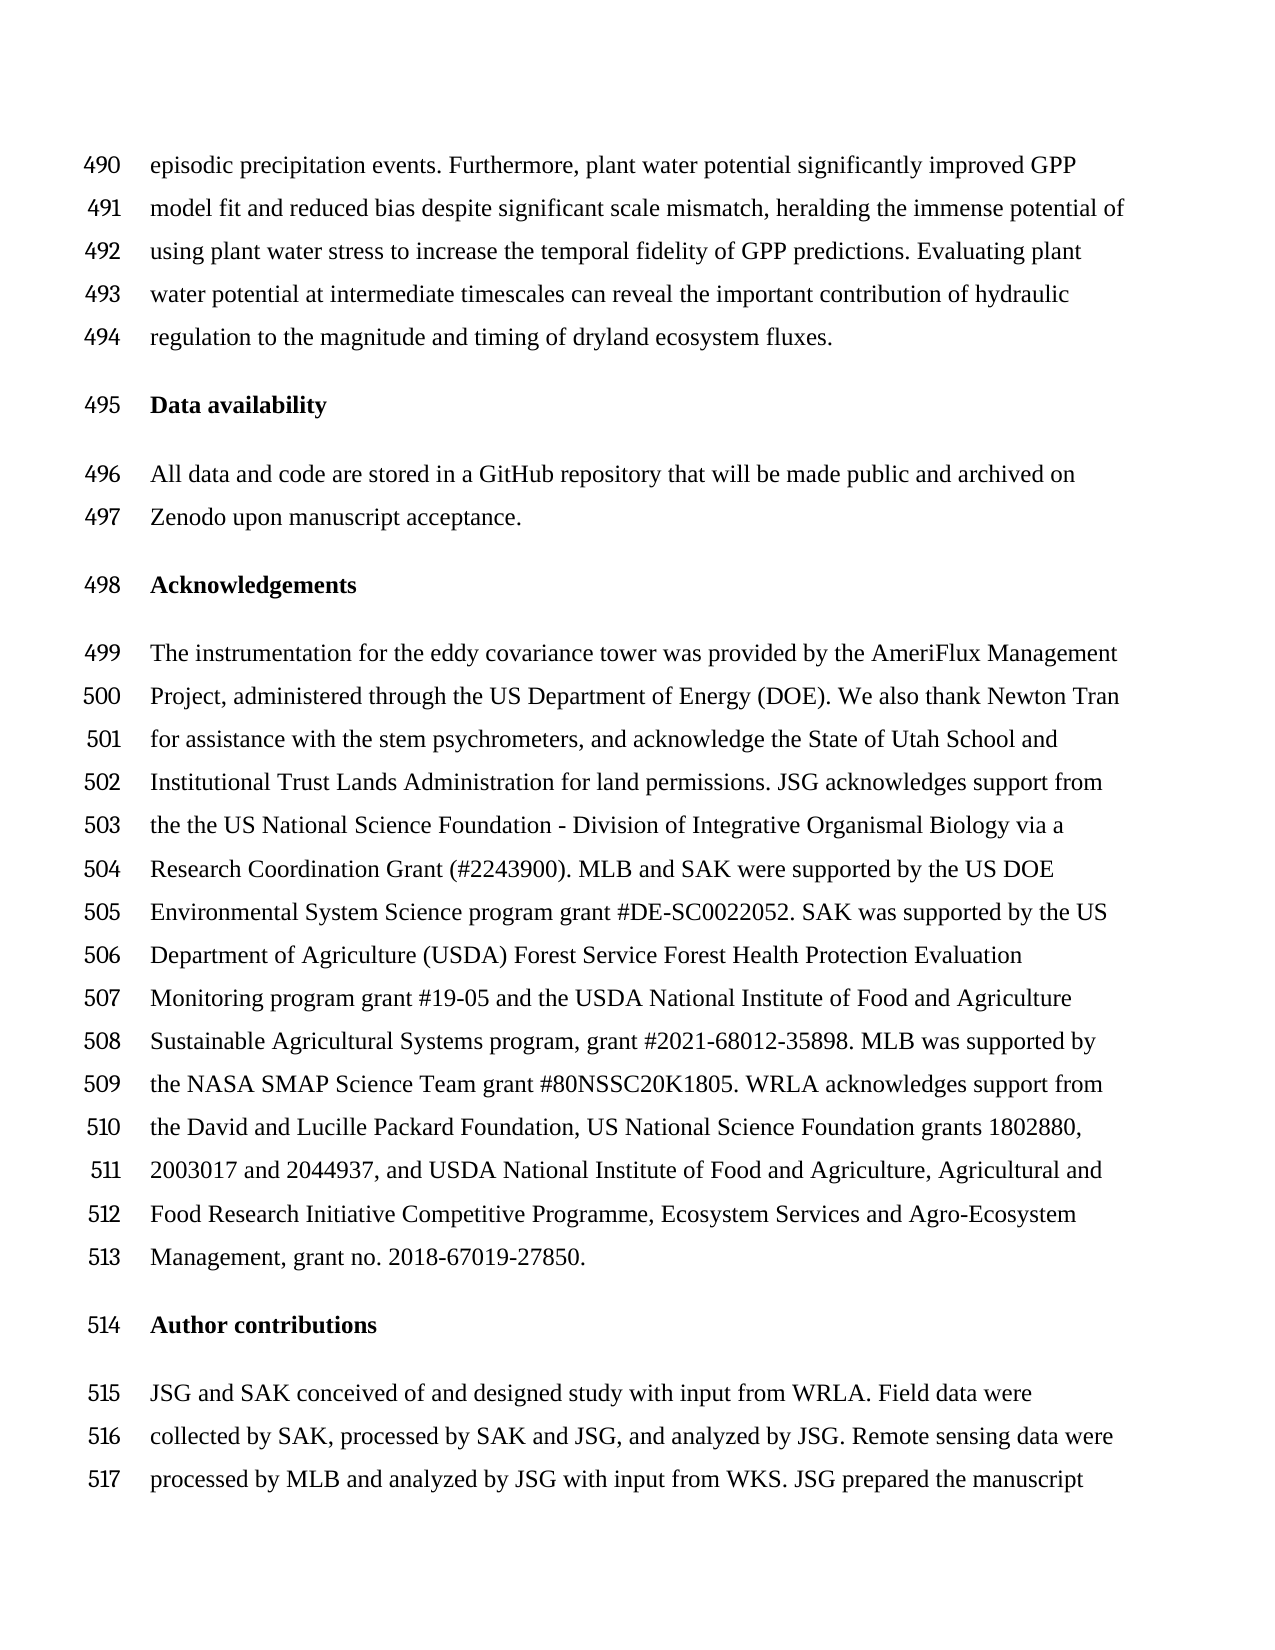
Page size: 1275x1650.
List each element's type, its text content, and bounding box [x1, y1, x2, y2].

subtitle Acknowledgements [150, 570, 1125, 599]
text All data and code are stored in a GitHub repository that will be made public and archived on Zenodo upon manuscript acceptance. [150, 459, 1125, 531]
subtitle Author contributions [150, 1310, 1125, 1339]
text The instrumentation for the eddy covariance tower was provided by the AmeriFlux Management Project, administered through the US Department of Energy (DOE). We also thank Newton Tran for assistance with the stem psychrometers, and acknowledge the State of Utah School and Institutional Trust Lands Administration for land permissions. JSG acknowledges support from the the US National Science Foundation - Division of Integrative Organismal Biology via a Research Coordination Grant (#2243900). MLB and SAK were supported by the US DOE Environmental System Science program grant #DE-SC0022052. SAK was supported by the US Department of Agriculture (USDA) Forest Service Forest Health Protection Evaluation Monitoring program grant #19-05 and the USDA National Institute of Food and Agriculture Sustainable Agricultural Systems program, grant #2021-68012-35898. MLB was supported by the NASA SMAP Science Team grant #80NSSC20K1805. WRLA acknowledges support from the David and Lucille Packard Foundation, US National Science Foundation grants 1802880, 2003017 and 2044937, and USDA National Institute of Food and Agriculture, Agricultural and Food Research Initiative Competitive Programme, Ecosystem Services and Agro-Ecosystem Management, grant no. 2018-67019-27850. [150, 638, 1125, 1271]
subtitle Data availability [150, 391, 1125, 419]
